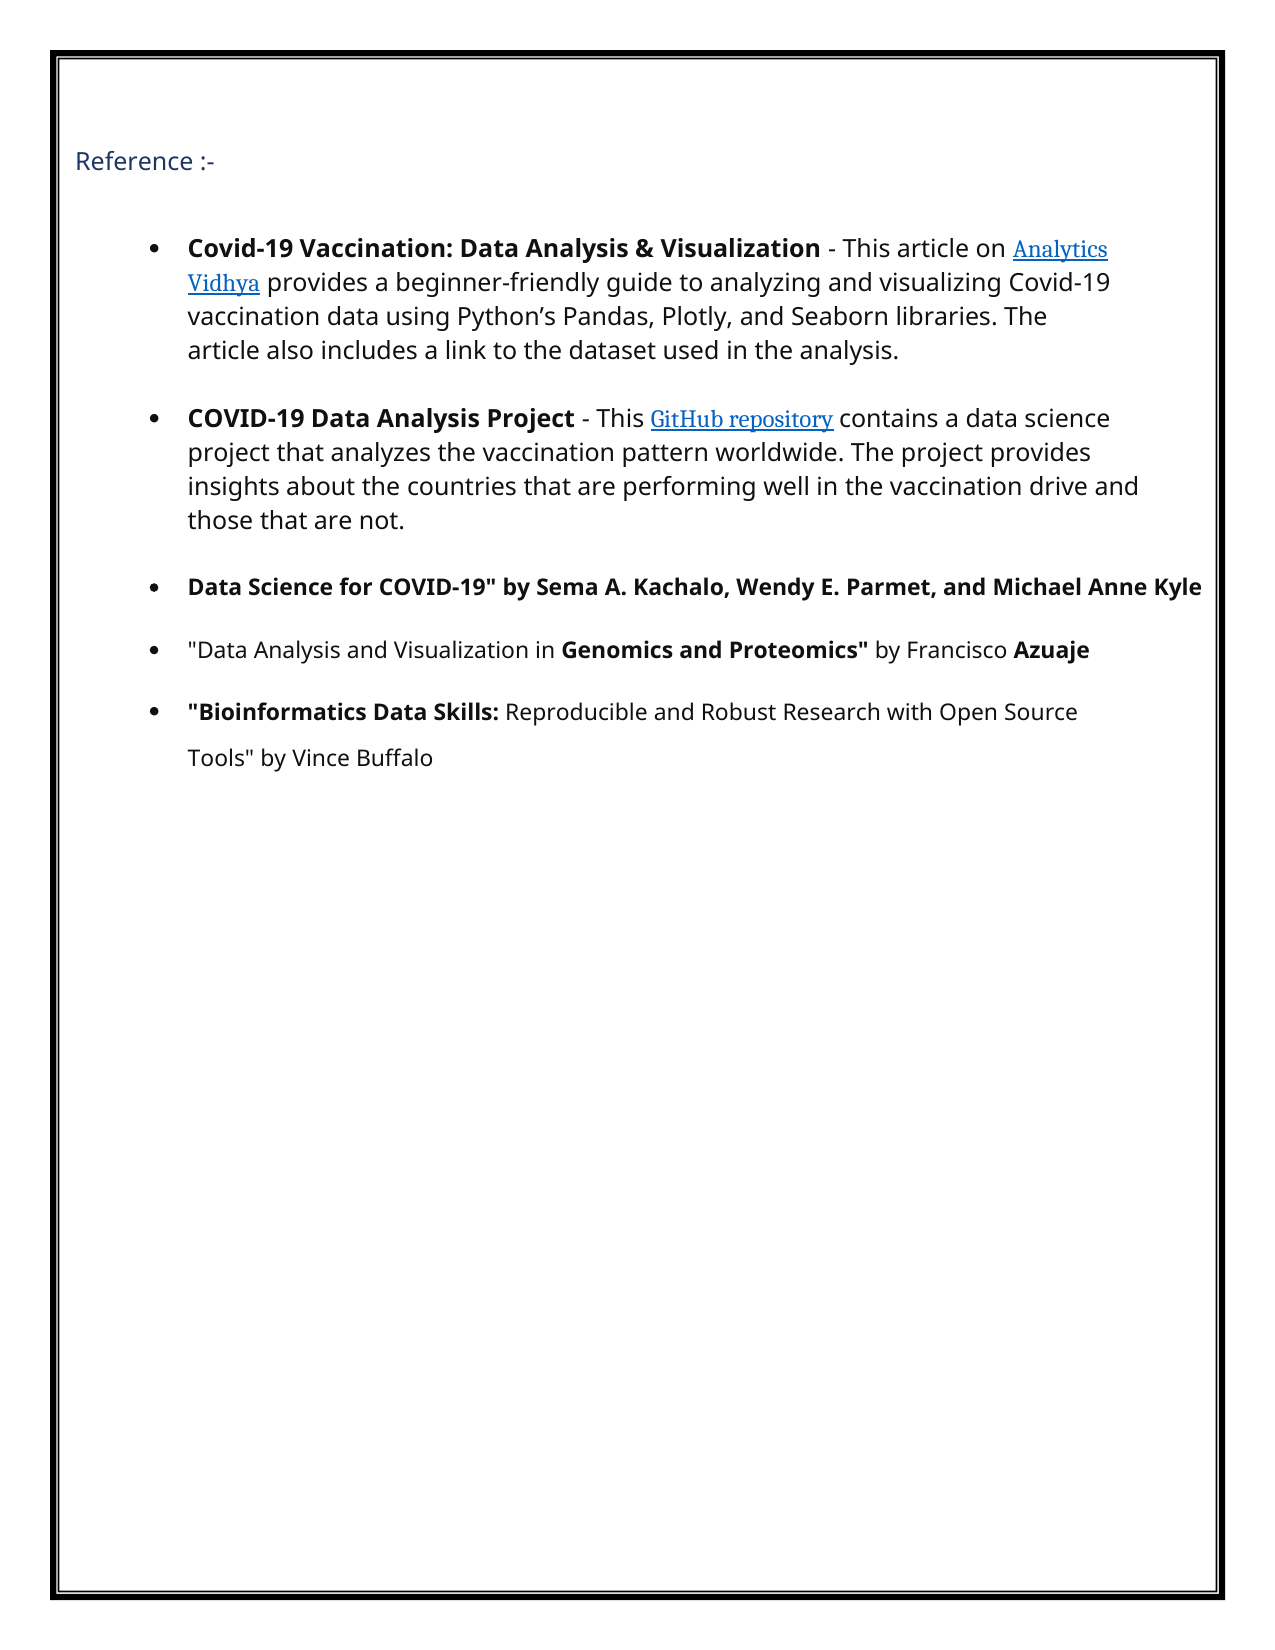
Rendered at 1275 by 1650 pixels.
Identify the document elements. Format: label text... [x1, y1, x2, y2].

text Reference :‐ [75, 144, 1212, 178]
list "Data Analysis and Visualization in Genomics and Proteomics" by Francisco Azuaje [150, 633, 1212, 665]
list "Bioinformatics Data Skills: Reproducible and Robust Research with Open Source Tools" by Vince Buffalo [150, 696, 1096, 773]
list Covid-19 Vaccination: Data Analysis & Visualization - This article on Analytics Vidhya provides a beginner-friendly guide to analyzing and visualizing Covid-19 vaccination data using Python’s Pandas, Plotly, and Seaborn libraries. The article also includes a link to the dataset used in the analysis. [150, 231, 1116, 367]
list Data Science for COVID-19" by Sema A. Kachalo, Wendy E. Parmet, and Michael Anne Kyle [150, 571, 1212, 602]
list COVID-19 Data Analysis Project - This GitHub repository contains a data science project that analyzes the vaccination pattern worldwide. The project provides insights about the countries that are performing well in the vaccination drive and those that are not. [150, 401, 1171, 537]
